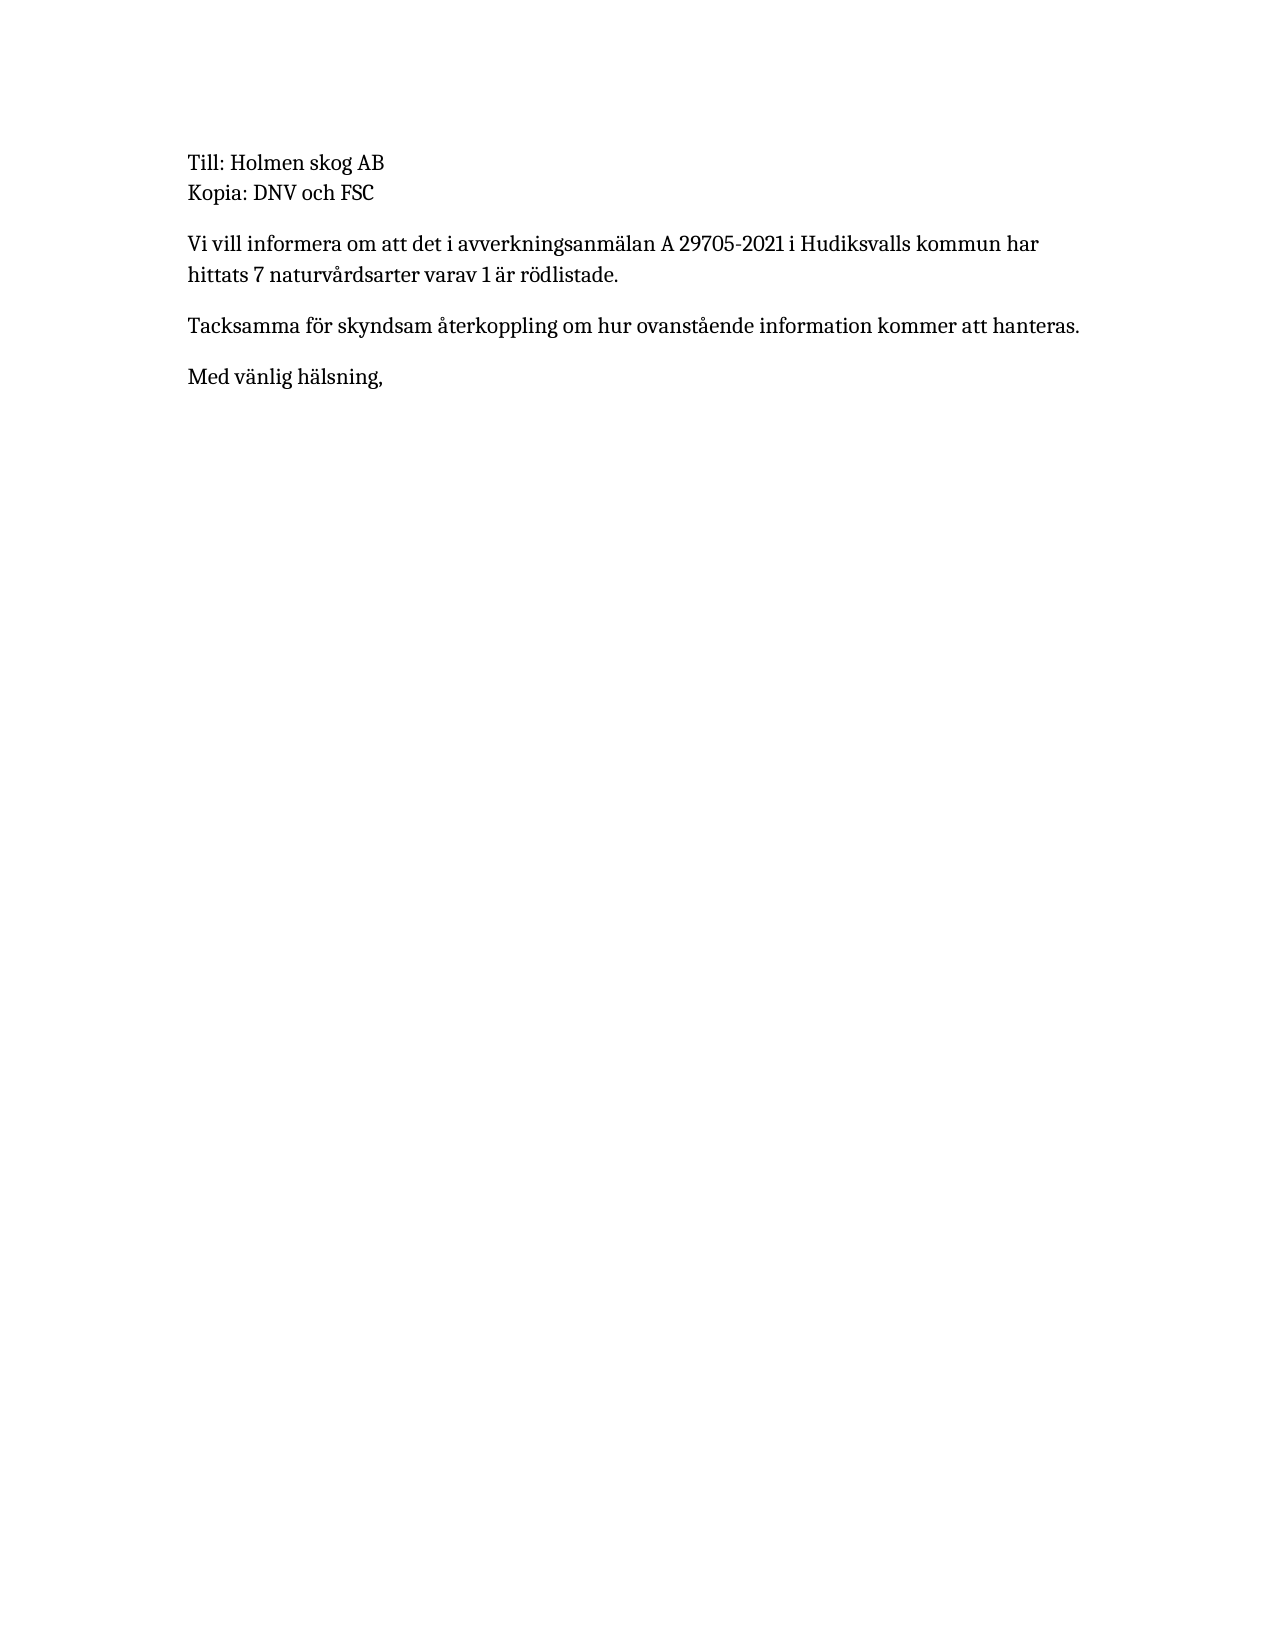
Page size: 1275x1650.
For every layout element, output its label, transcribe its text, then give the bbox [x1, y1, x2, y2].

text Till: Holmen skog AB Kopia: DNV och FSC [187, 150, 1087, 207]
text Vi vill informera om att det i avverkningsanmälan A 29705-2021 i Hudiksvalls kommun har hittats 7 naturvårdsarter varav 1 är rödlistade. [187, 231, 1087, 288]
text Med vänlig hälsning, [187, 363, 1087, 420]
text Tacksamma för skyndsam återkoppling om hur ovanstående information kommer att hanteras. [187, 312, 1087, 339]
